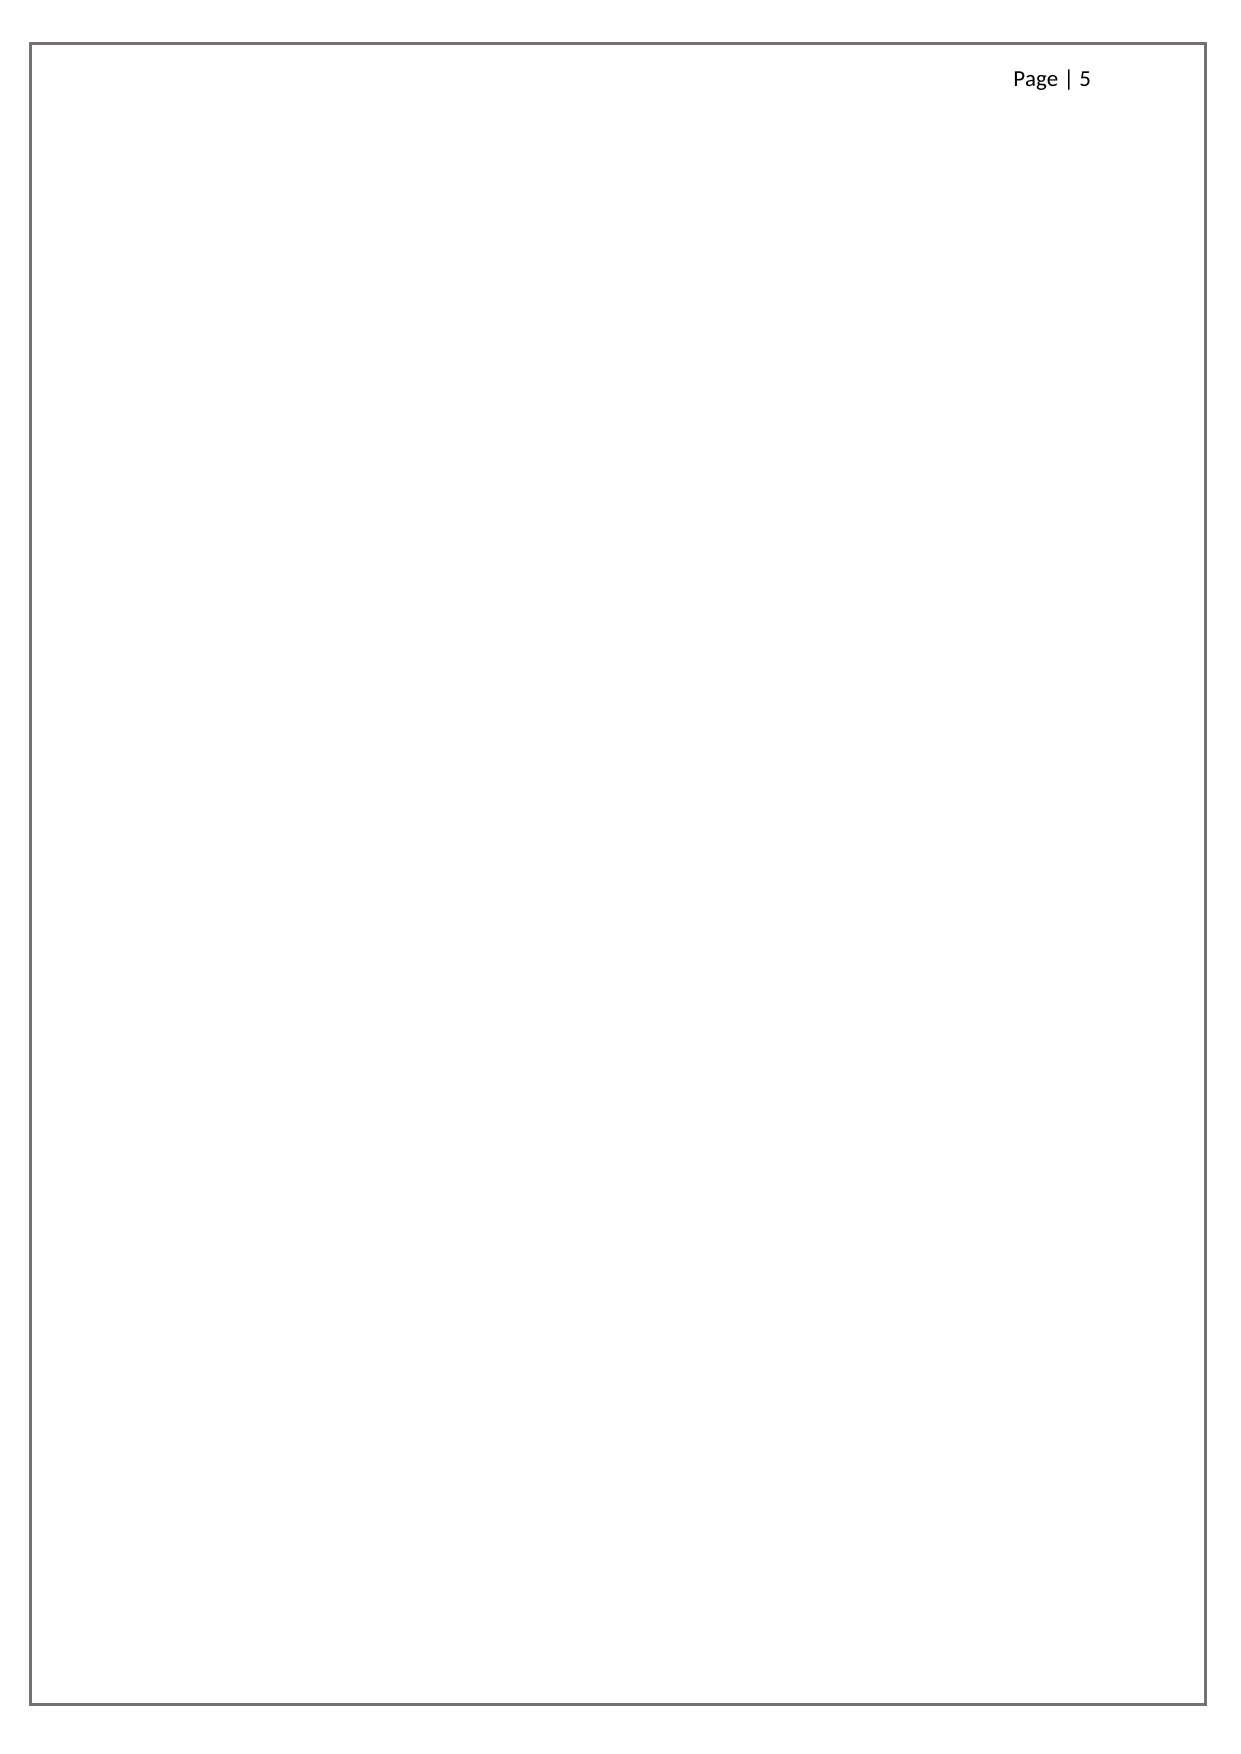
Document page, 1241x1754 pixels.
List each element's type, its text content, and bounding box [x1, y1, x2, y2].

text Page | 5 [44, 64, 1091, 93]
